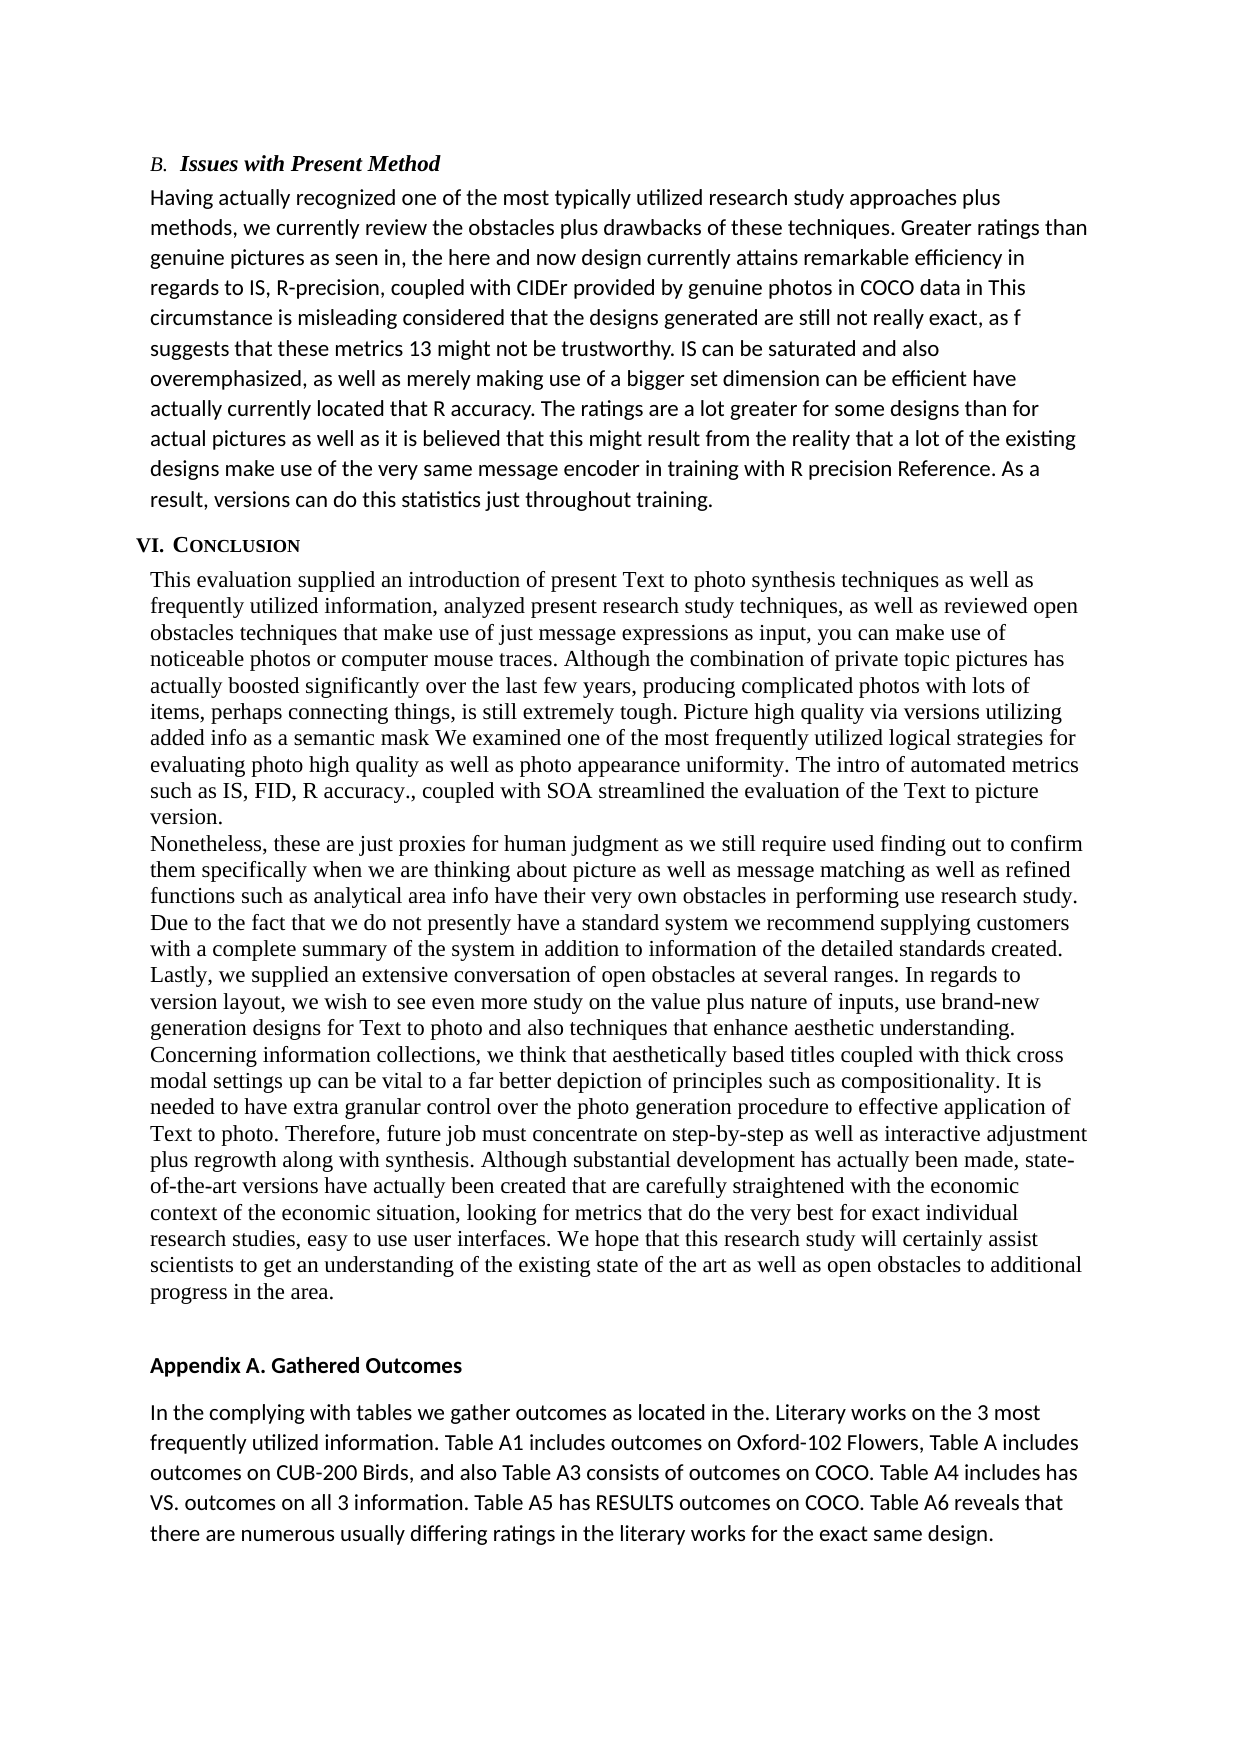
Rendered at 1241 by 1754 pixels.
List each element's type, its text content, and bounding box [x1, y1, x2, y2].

subtitle Conclusion [150, 532, 1090, 558]
text Nonetheless, these are just proxies for human judgment as we still require used finding out to confirm them specifically when we are thinking about picture as well as message matching as well as refined functions such as analytical area info have their very own obstacles in performing use research study. Due to the fact that we do not presently have a standard system we recommend supplying customers with a complete summary of the system in addition to information of the detailed standards created. Lastly, we supplied an extensive conversation of open obstacles at several ranges. In regards to version layout, we wish to see even more study on the value plus nature of inputs, use brand-new generation designs for Text to photo and also techniques that enhance aesthetic understanding. Concerning information collections, we think that aesthetically based titles coupled with thick cross modal settings up can be vital to a far better depiction of principles such as compositionality. It is needed to have extra granular control over the photo generation procedure to effective application of Text to photo. Therefore, future job must concentrate on step-by-step as well as interactive adjustment plus regrowth along with synthesis. Although substantial development has actually been made, state-of-the-art versions have actually been created that are carefully straightened with the economic context of the economic situation, looking for metrics that do the very best for exact individual research studies, easy to use user interfaces. We hope that this research study will certainly assist scientists to get an understanding of the existing state of the art as well as open obstacles to additional progress in the area. [150, 830, 1090, 1304]
text Having actually recognized one of the most typically utilized research study approaches plus methods, we currently review the obstacles plus drawbacks of these techniques. Greater ratings than genuine pictures as seen in, the here and now design currently attains remarkable efficiency in regards to IS, R-precision, coupled with CIDEr provided by genuine photos in COCO data in This circumstance is misleading considered that the designs generated are still not really exact, as f suggests that these metrics 13 might not be trustworthy. IS can be saturated and also overemphasized, as well as merely making use of a bigger set dimension can be efficient have actually currently located that R accuracy. The ratings are a lot greater for some designs than for actual pictures as well as it is believed that this might result from the reality that a lot of the existing designs make use of the very same message encoder in training with R precision Reference. As a result, versions can do this statistics just throughout training. [150, 183, 1090, 513]
text Appendix A. Gathered Outcomes [150, 1351, 1090, 1379]
subtitle Issues with Present Method [150, 150, 1090, 176]
text This evaluation supplied an introduction of present Text to photo synthesis techniques as well as frequently utilized information, analyzed present research study techniques, as well as reviewed open obstacles techniques that make use of just message expressions as input, you can make use of noticeable photos or computer mouse traces. Although the combination of private topic pictures has actually boosted significantly over the last few years, producing complicated photos with lots of items, perhaps connecting things, is still extremely tough. Picture high quality via versions utilizing added info as a semantic mask We examined one of the most frequently utilized logical strategies for evaluating photo high quality as well as photo appearance uniformity. The intro of automated metrics such as IS, FID, R accuracy., coupled with SOA streamlined the evaluation of the Text to picture version. [150, 566, 1090, 830]
text In the complying with tables we gather outcomes as located in the. Literary works on the 3 most frequently utilized information. Table A1 includes outcomes on Oxford-102 Flowers, Table A includes outcomes on CUB-200 Birds, and also Table A3 consists of outcomes on COCO. Table A4 includes has VS. outcomes on all 3 information. Table A5 has RESULTS outcomes on COCO. Table A6 reveals that there are numerous usually differing ratings in the literary works for the exact same design. [150, 1398, 1090, 1547]
